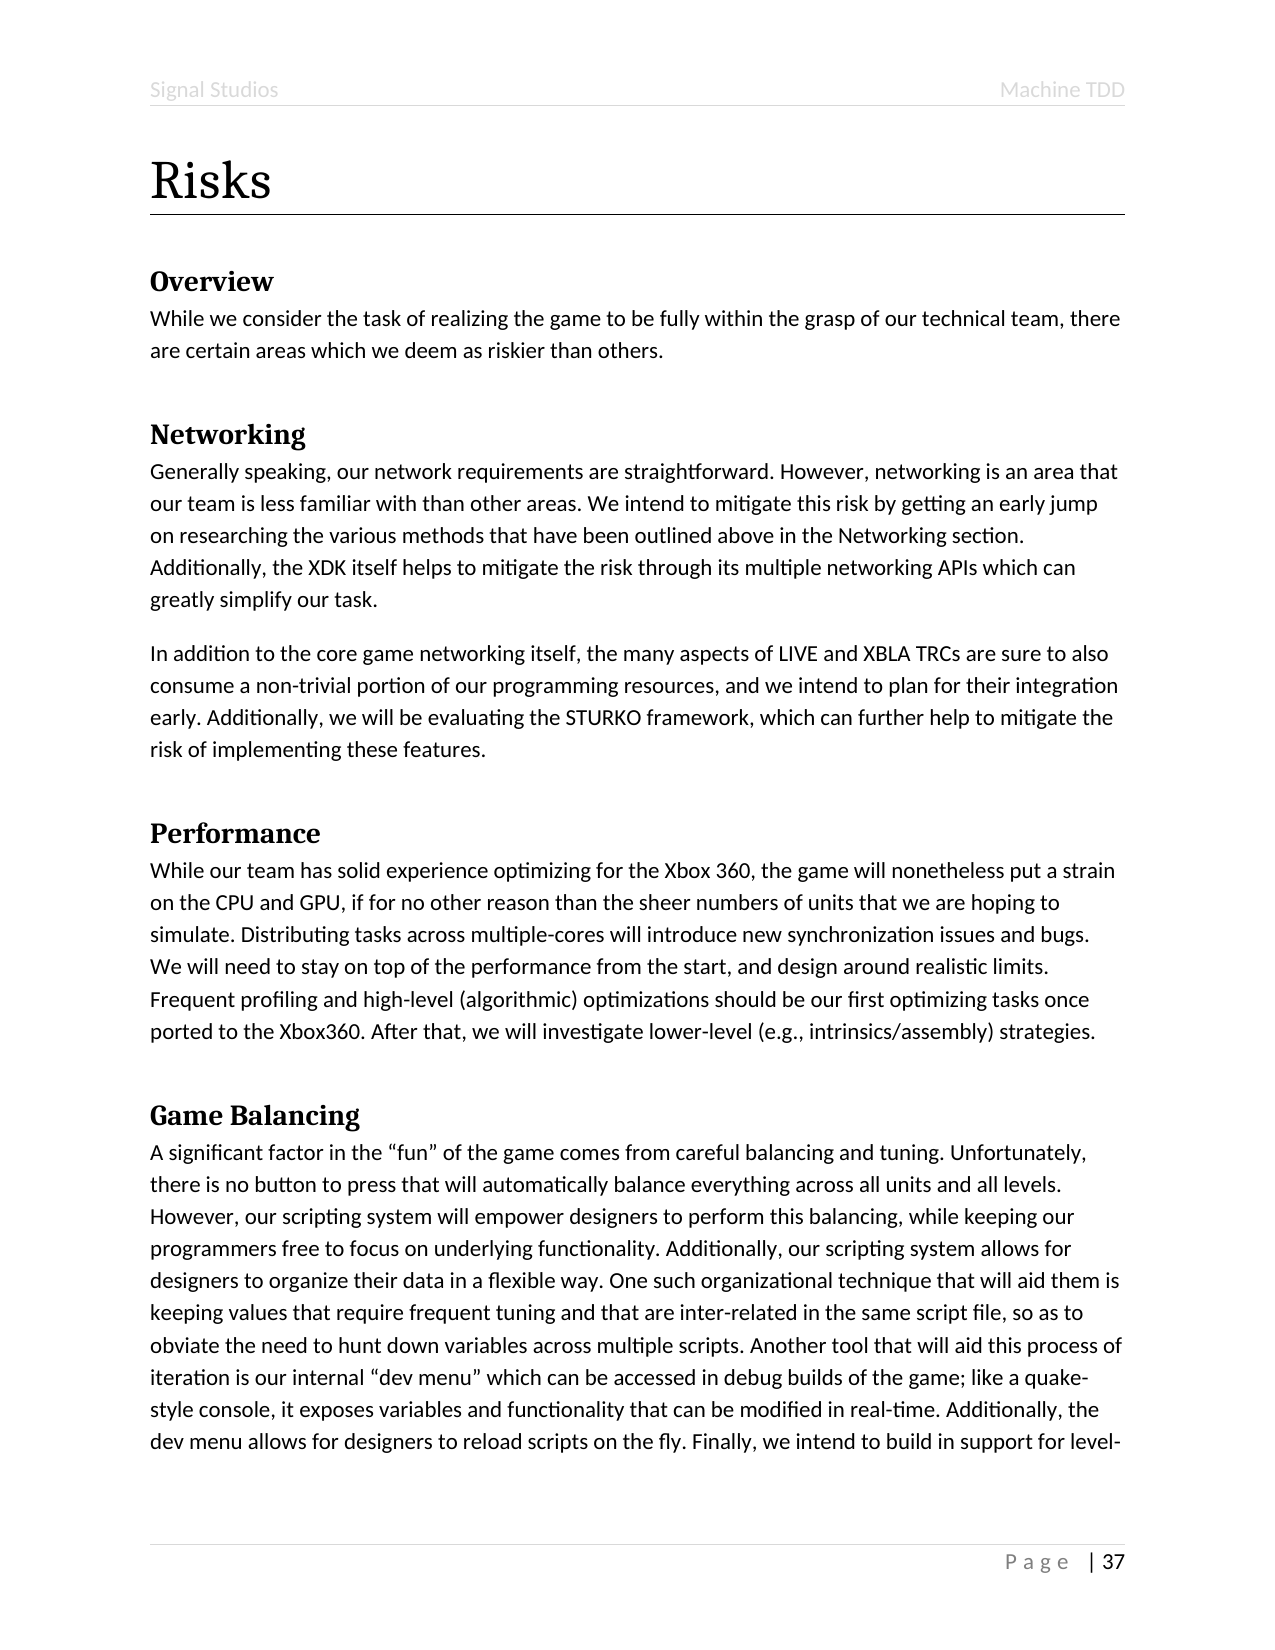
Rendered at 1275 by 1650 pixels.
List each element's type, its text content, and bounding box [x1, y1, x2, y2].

text While we consider the task of realizing the game to be fully within the grasp of our technical team, there are certain areas which we deem as riskier than others. [150, 304, 1125, 364]
text Generally speaking, our network requirements are straightforward. However, networking is an area that our team is less familiar with than other areas. We intend to mitigate this risk by getting an early jump on researching the various methods that have been outlined above in the Networking section. Additionally, the XDK itself helps to mitigate the risk through its multiple networking APIs which can greatly simplify our task. [150, 457, 1125, 614]
text While our team has solid experience optimizing for the Xbox 360, the game will nonetheless put a strain on the CPU and GPU, if for no other reason than the sheer numbers of units that we are hoping to simulate. Distributing tasks across multiple-cores will introduce new synchronization issues and bugs. We will need to stay on top of the performance from the start, and design around realistic limits. Frequent profiling and high-level (algorithmic) optimizations should be our first optimizing tasks once ported to the Xbox360. After that, we will investigate lower-level (e.g., intrinsics/assembly) strategies. [150, 856, 1125, 1045]
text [150, 1138, 1125, 1455]
subtitle Performance [150, 817, 1125, 851]
text In addition to the core game networking itself, the many aspects of LIVE and XBLA TRCs are sure to also consume a non-trivial portion of our programming resources, and we intend to plan for their integration early. Additionally, we will be evaluating the STURKO framework, which can further help to mitigate the risk of implementing these features. [150, 639, 1125, 763]
subtitle Networking [150, 418, 1125, 452]
title Risks [150, 150, 1125, 214]
subtitle Game Balancing [150, 1099, 1125, 1133]
subtitle Overview [150, 265, 1125, 299]
